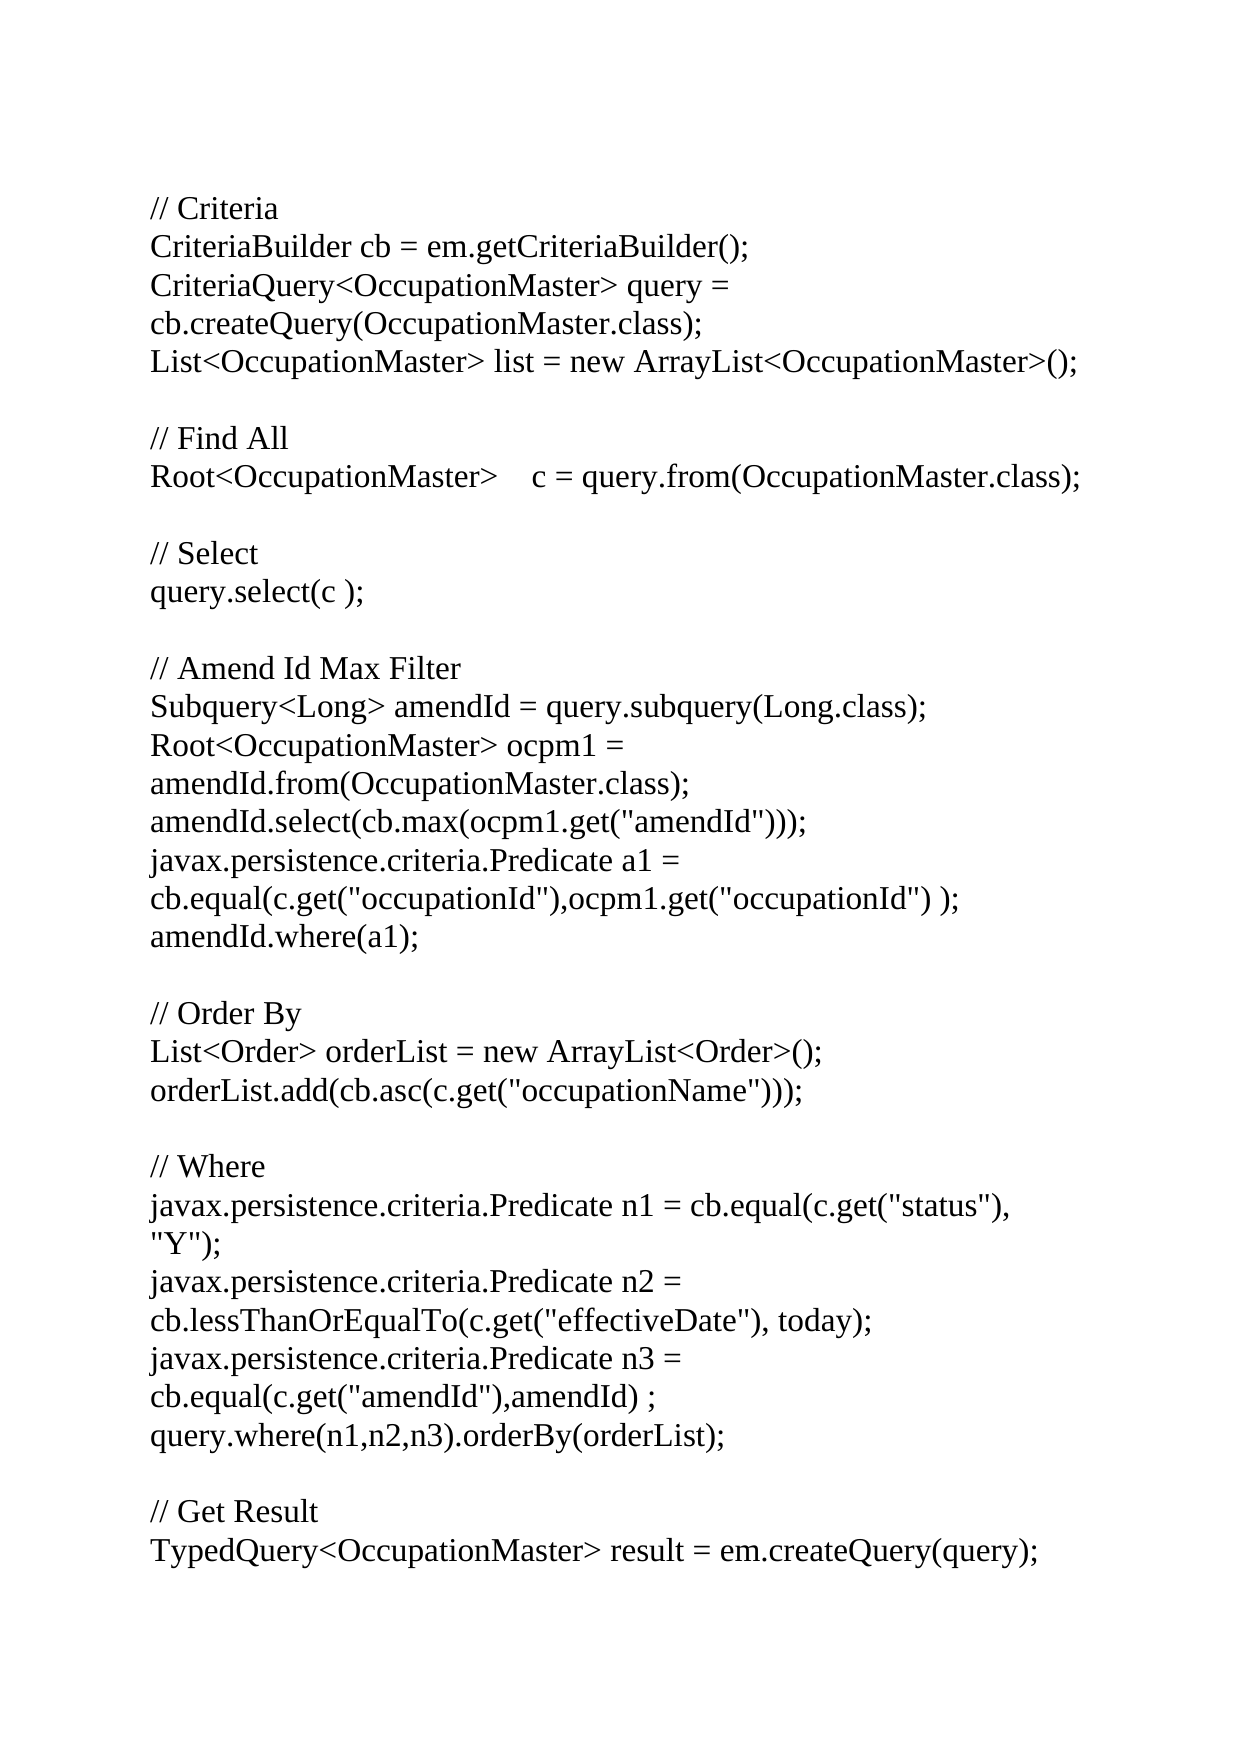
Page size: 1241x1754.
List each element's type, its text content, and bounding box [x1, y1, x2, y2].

text Subquery<Long> amendId = query.subquery(Long.class); [150, 687, 1090, 725]
text List<OccupationMaster> list = new ArrayList<OccupationMaster>(); [150, 342, 1090, 380]
text query.where(n1,n2,n3).orderBy(orderList); [150, 1415, 1090, 1453]
text // Order By [150, 993, 1090, 1032]
text query.select(c ); [150, 572, 1090, 610]
text List<Order> orderList = new ArrayList<Order>(); [150, 1032, 1090, 1070]
text CriteriaBuilder cb = em.getCriteriaBuilder(); [150, 227, 1090, 265]
text javax.persistence.criteria.Predicate n1 = cb.equal(c.get("status"), "Y"); [150, 1185, 1090, 1262]
text orderList.add(cb.asc(c.get("occupationName"))); [150, 1070, 1090, 1108]
text javax.persistence.criteria.Predicate n3 = cb.equal(c.get("amendId"),amendId) ; [150, 1338, 1090, 1415]
text Root<OccupationMaster> c = query.from(OccupationMaster.class); [150, 457, 1090, 495]
text javax.persistence.criteria.Predicate a1 = cb.equal(c.get("occupationId"),ocpm1.get("occupationId") ); [150, 840, 1090, 917]
text // Select [150, 533, 1090, 572]
text // Amend Id Max Filter [150, 648, 1090, 687]
text TypedQuery<OccupationMaster> result = em.createQuery(query); [150, 1530, 1090, 1568]
text amendId.select(cb.max(ocpm1.get("amendId"))); [150, 802, 1090, 840]
text javax.persistence.criteria.Predicate n2 = cb.lessThanOrEqualTo(c.get("effectiveDate"), today); [150, 1262, 1090, 1338]
text Root<OccupationMaster> ocpm1 = amendId.from(OccupationMaster.class); [150, 725, 1090, 802]
text amendId.where(a1); [150, 917, 1090, 955]
text // Where [150, 1147, 1090, 1185]
text // Get Result [150, 1492, 1090, 1530]
text CriteriaQuery<OccupationMaster> query = cb.createQuery(OccupationMaster.class); [150, 265, 1090, 342]
text // Find All [150, 418, 1090, 457]
text // Criteria [150, 188, 1090, 227]
